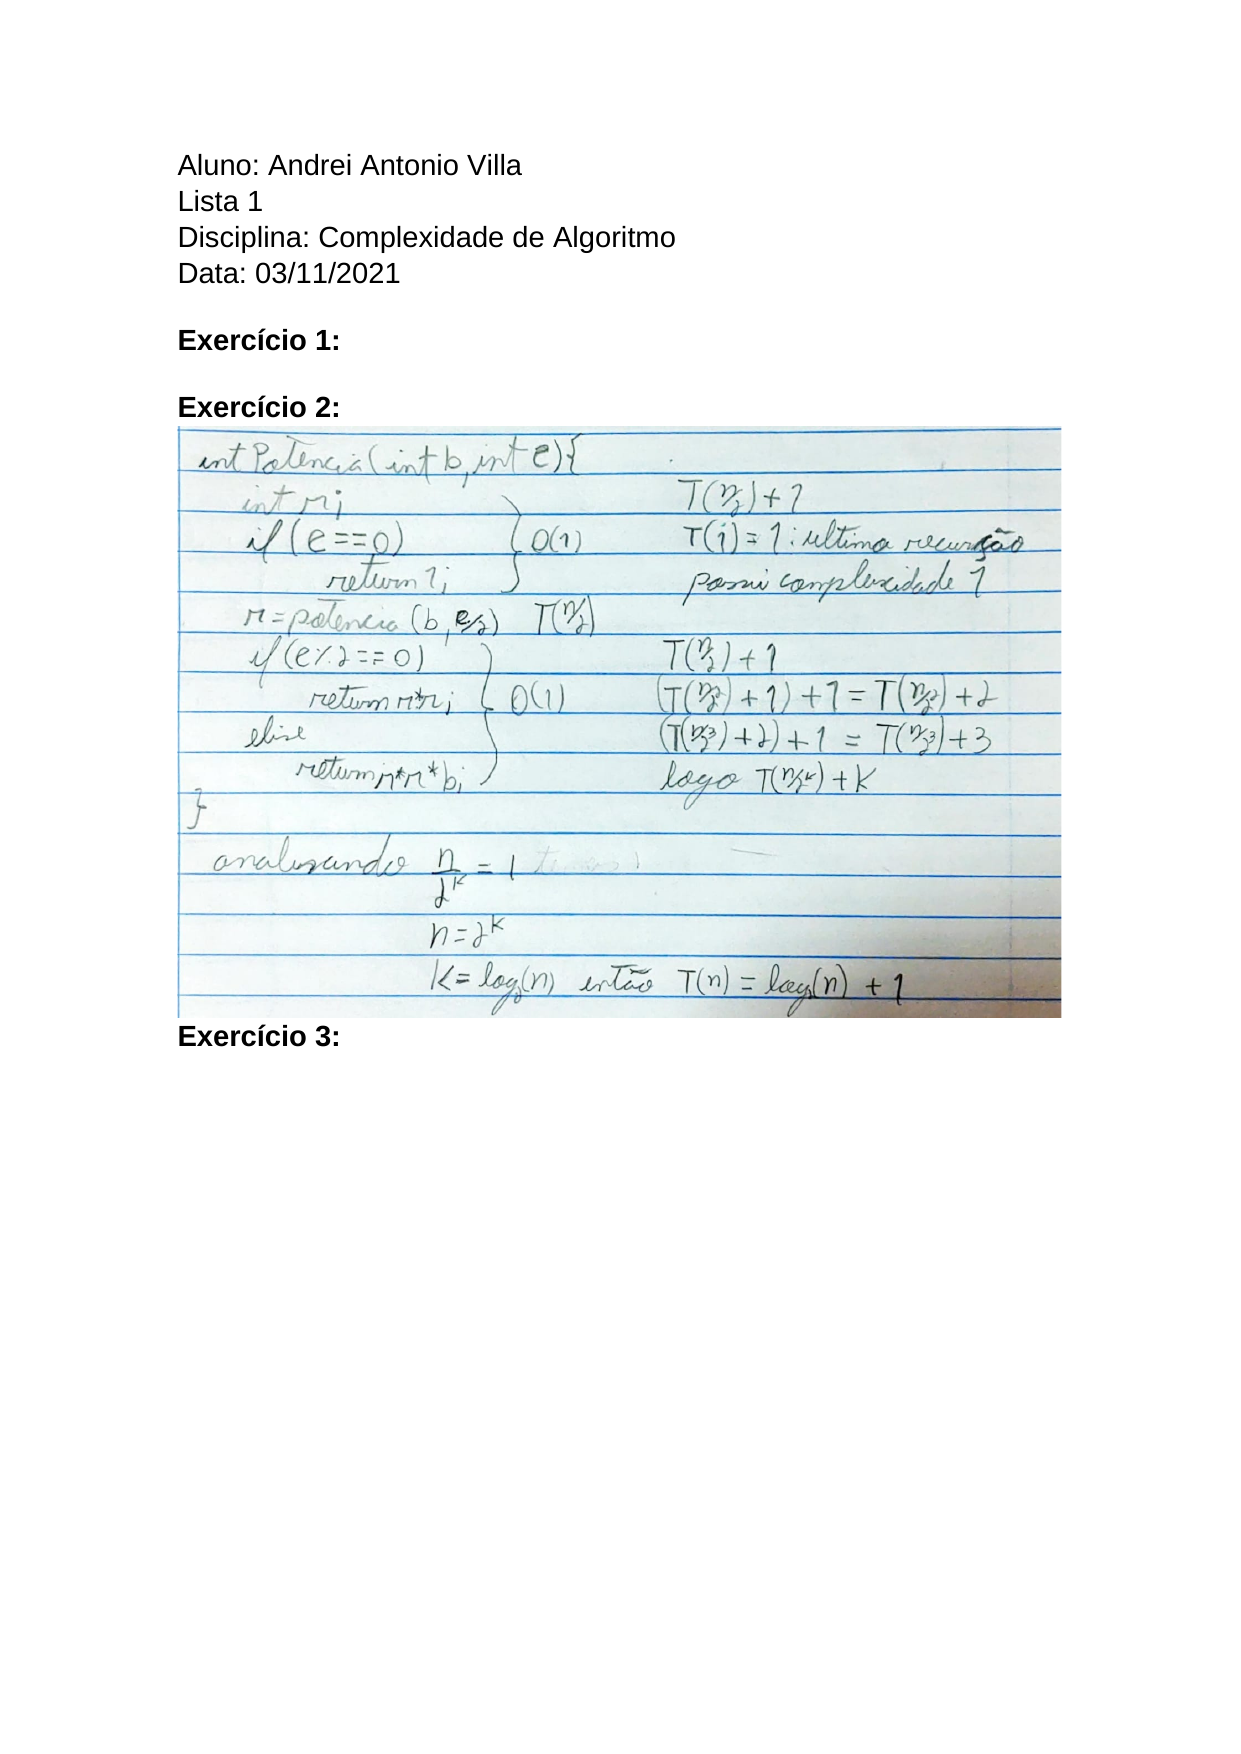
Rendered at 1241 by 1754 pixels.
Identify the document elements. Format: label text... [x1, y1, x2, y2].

picture [177, 426, 1062, 1018]
text Exercício 2: [177, 390, 1063, 424]
text Exercício 1: [177, 323, 1063, 357]
text Exercício 3: [177, 1019, 1063, 1053]
text Data: 03/11/2021 [177, 256, 1063, 289]
text Disciplina: Complexidade de Algoritmo [177, 220, 1063, 253]
text Aluno: Andrei Antonio Villa [177, 148, 1063, 181]
text Lista 1 [177, 184, 1063, 217]
